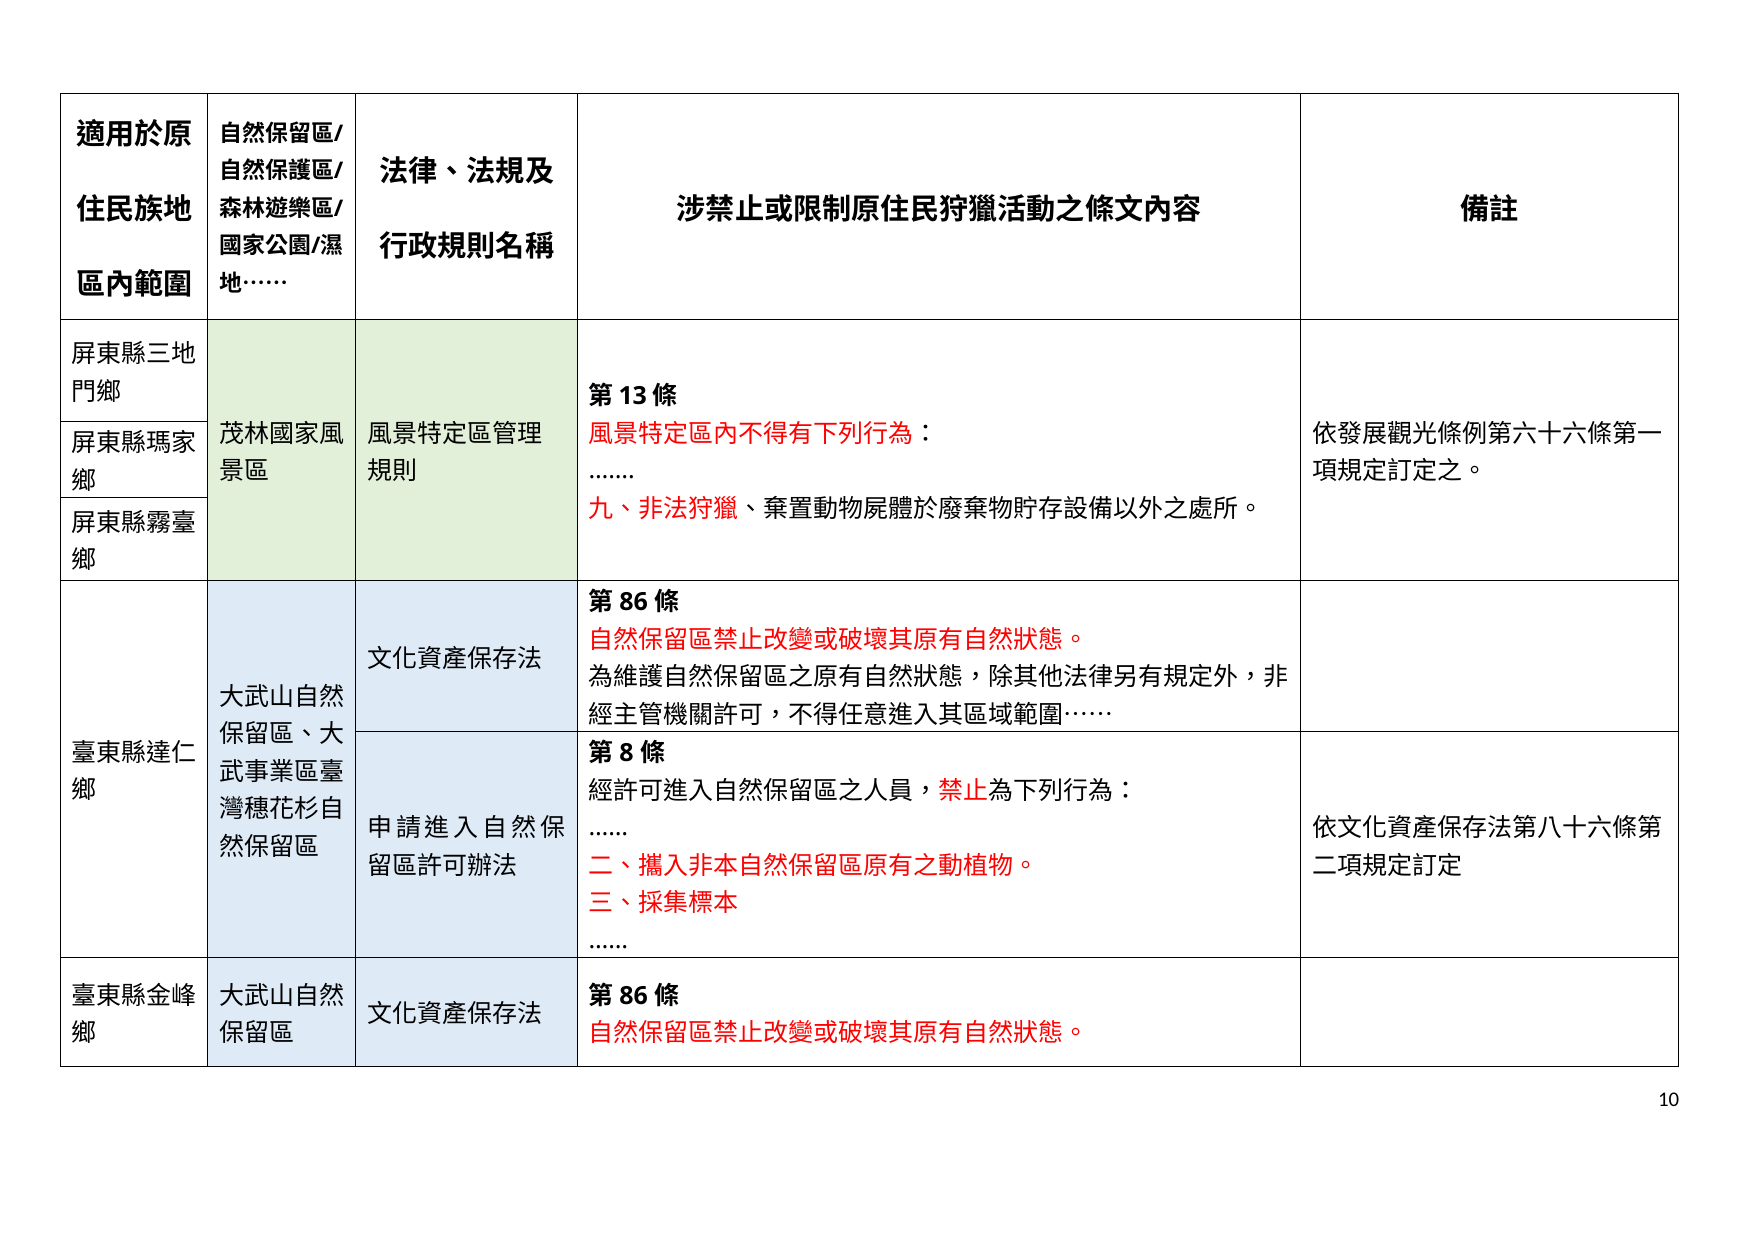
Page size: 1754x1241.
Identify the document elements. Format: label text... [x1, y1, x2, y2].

table_cell 臺東縣達仁鄉 [61, 581, 207, 957]
table_cell 依發展觀光條例第六十六條第一項規定訂定之。 [1301, 320, 1678, 580]
table_cell 第 86 條 自然保留區禁止改變或破壞其原有自然狀態。 為維護自然保留區之原有自然狀態，除其他法律另有規定外，非經主管機關許可，不得任意進入其區域範圍…… [578, 581, 1300, 731]
table_cell 第13條 風景特定區內不得有下列行為： ……. 九、非法狩獵、棄置動物屍體於廢棄物貯存設備以外之處所。 [578, 320, 1300, 580]
table_header 涉禁止或限制原住民狩獵活動之條文內容 [578, 94, 1300, 319]
table_cell 臺東縣金峰鄉 [61, 958, 207, 1066]
table_cell [1301, 958, 1678, 1066]
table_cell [578, 958, 1300, 1066]
table_cell 風景特定區管理規則 [356, 320, 577, 580]
table_cell [1301, 581, 1678, 731]
table_header 適用於原住民族地區內範圍 [61, 94, 207, 319]
table_cell 屏東縣三地門鄉 [61, 320, 207, 421]
table_cell 大武山自然保留區、大武事業區臺灣穗花杉自然保留區 [208, 581, 355, 957]
table_cell 大武山自然保留區 [208, 958, 355, 1066]
table_cell 屏東縣霧臺鄉 [61, 498, 207, 580]
table_cell 第 8 條 經許可進入自然保留區之人員，禁止為下列行為： …… 二、攜入非本自然保留區原有之動植物。 三、採集標本 …… [578, 732, 1300, 957]
table_header 自然保留區/自然保護區/森林遊樂區/國家公園/濕地…… [208, 94, 355, 319]
table_header 法律、法規及行政規則名稱 [356, 94, 577, 319]
table_header 備註 [1301, 94, 1678, 319]
table_cell 文化資產保存法 [356, 958, 577, 1066]
table_cell 申請進入自然保留區許可辦法 [356, 732, 577, 957]
table_cell 文化資產保存法 [356, 581, 577, 731]
table_cell 屏東縣瑪家鄉 [61, 422, 207, 497]
table_cell 茂林國家風景區 [208, 320, 355, 580]
table_cell 依文化資產保存法第八十六條第二項規定訂定 [1301, 732, 1678, 957]
